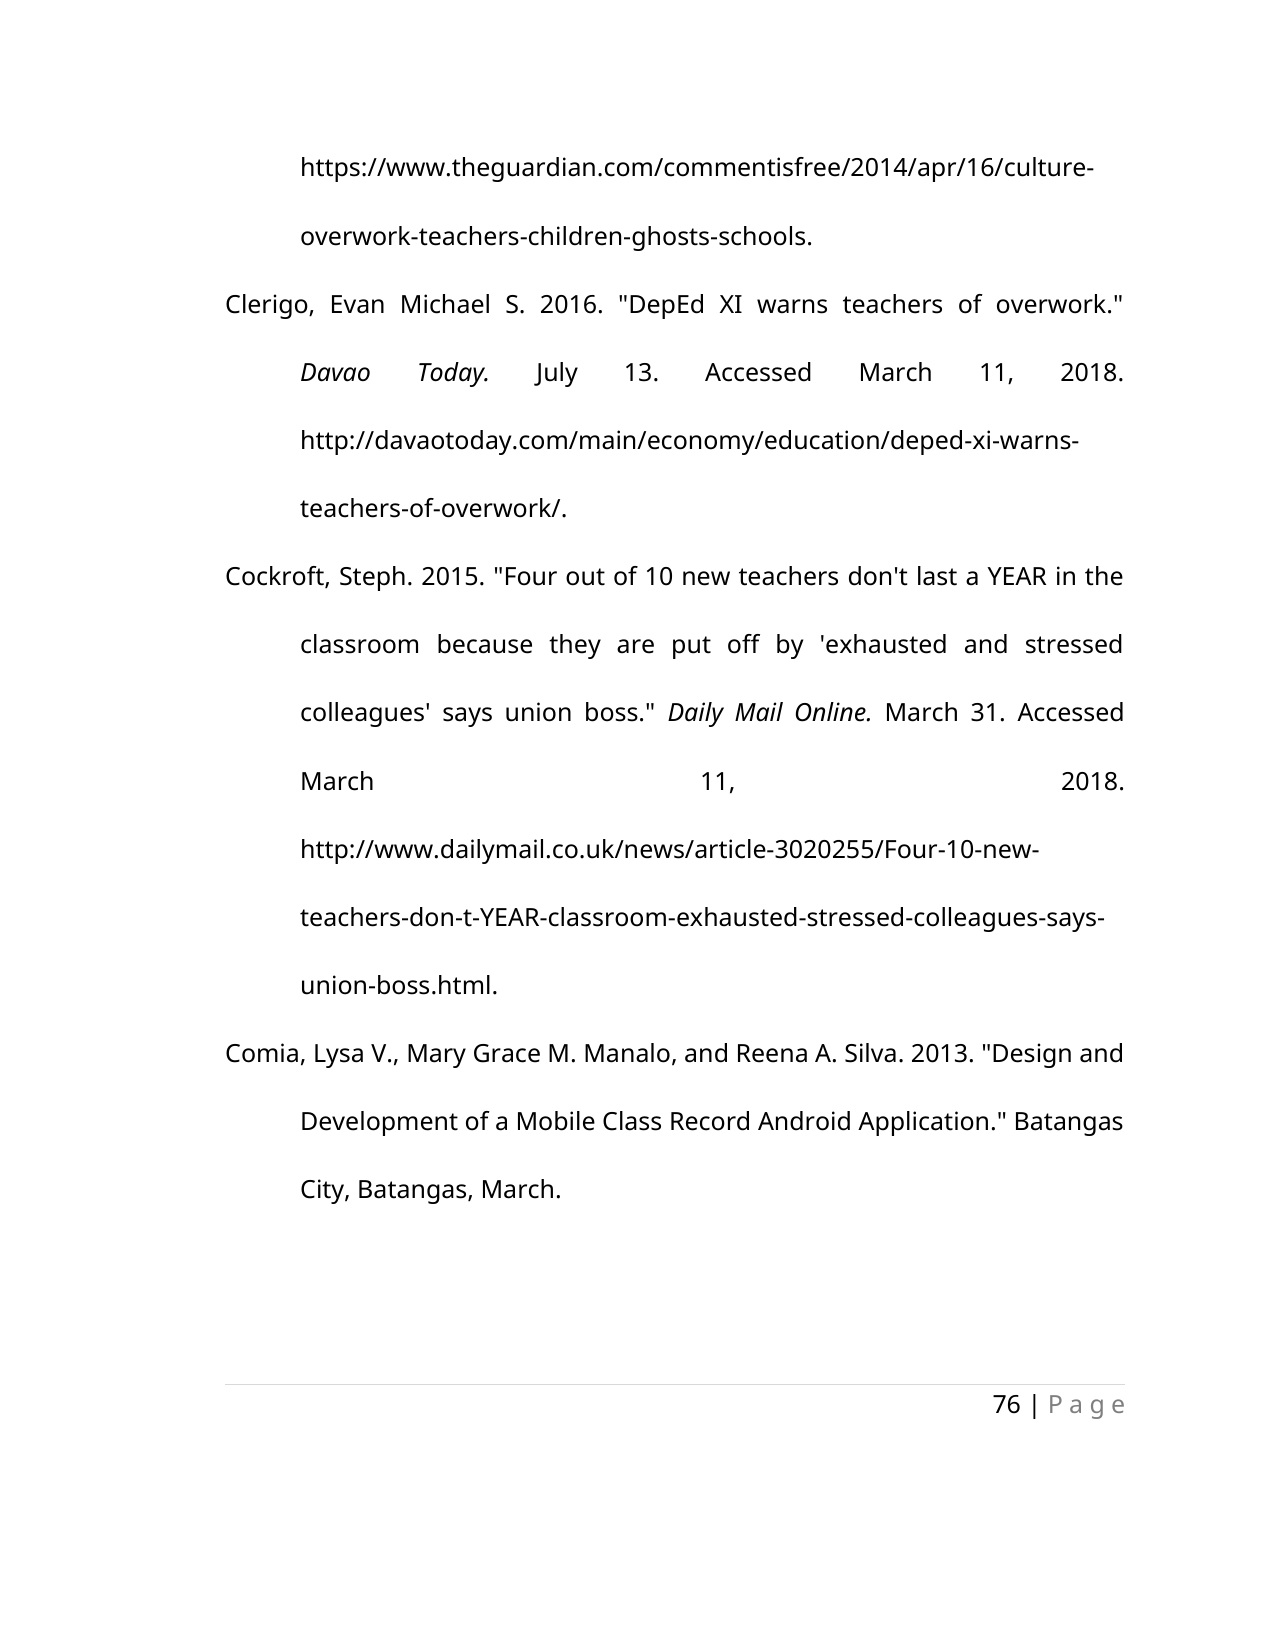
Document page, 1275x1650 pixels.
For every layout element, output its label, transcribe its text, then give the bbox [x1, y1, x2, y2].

text Cockroft, Steph. 2015. "Four out of 10 new teachers don't last a YEAR in the classroom because they are put off by 'exhausted and stressed colleagues' says union boss." Daily Mail Online. March 31. Accessed March 11, 2018. http://www.dailymail.co.uk/news/article-3020255/Four-10-new-teachers-don-t-YEAR-classroom-exhausted-stressed-colleagues-says-union-boss.html. [225, 559, 1125, 1002]
text Clerigo, Evan Michael S. 2016. "DepEd XI warns teachers of overwork." Davao Today. July 13. Accessed March 11, 2018. http://davaotoday.com/main/economy/education/deped-xi-warns-teachers-of-overwork/. [225, 286, 1125, 525]
text Comia, Lysa V., Mary Grace M. Manalo, and Reena A. Silva. 2013. "Design and Development of a Mobile Class Record Android Application." Batangas City, Batangas, March. [225, 1036, 1125, 1206]
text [225, 150, 1125, 252]
